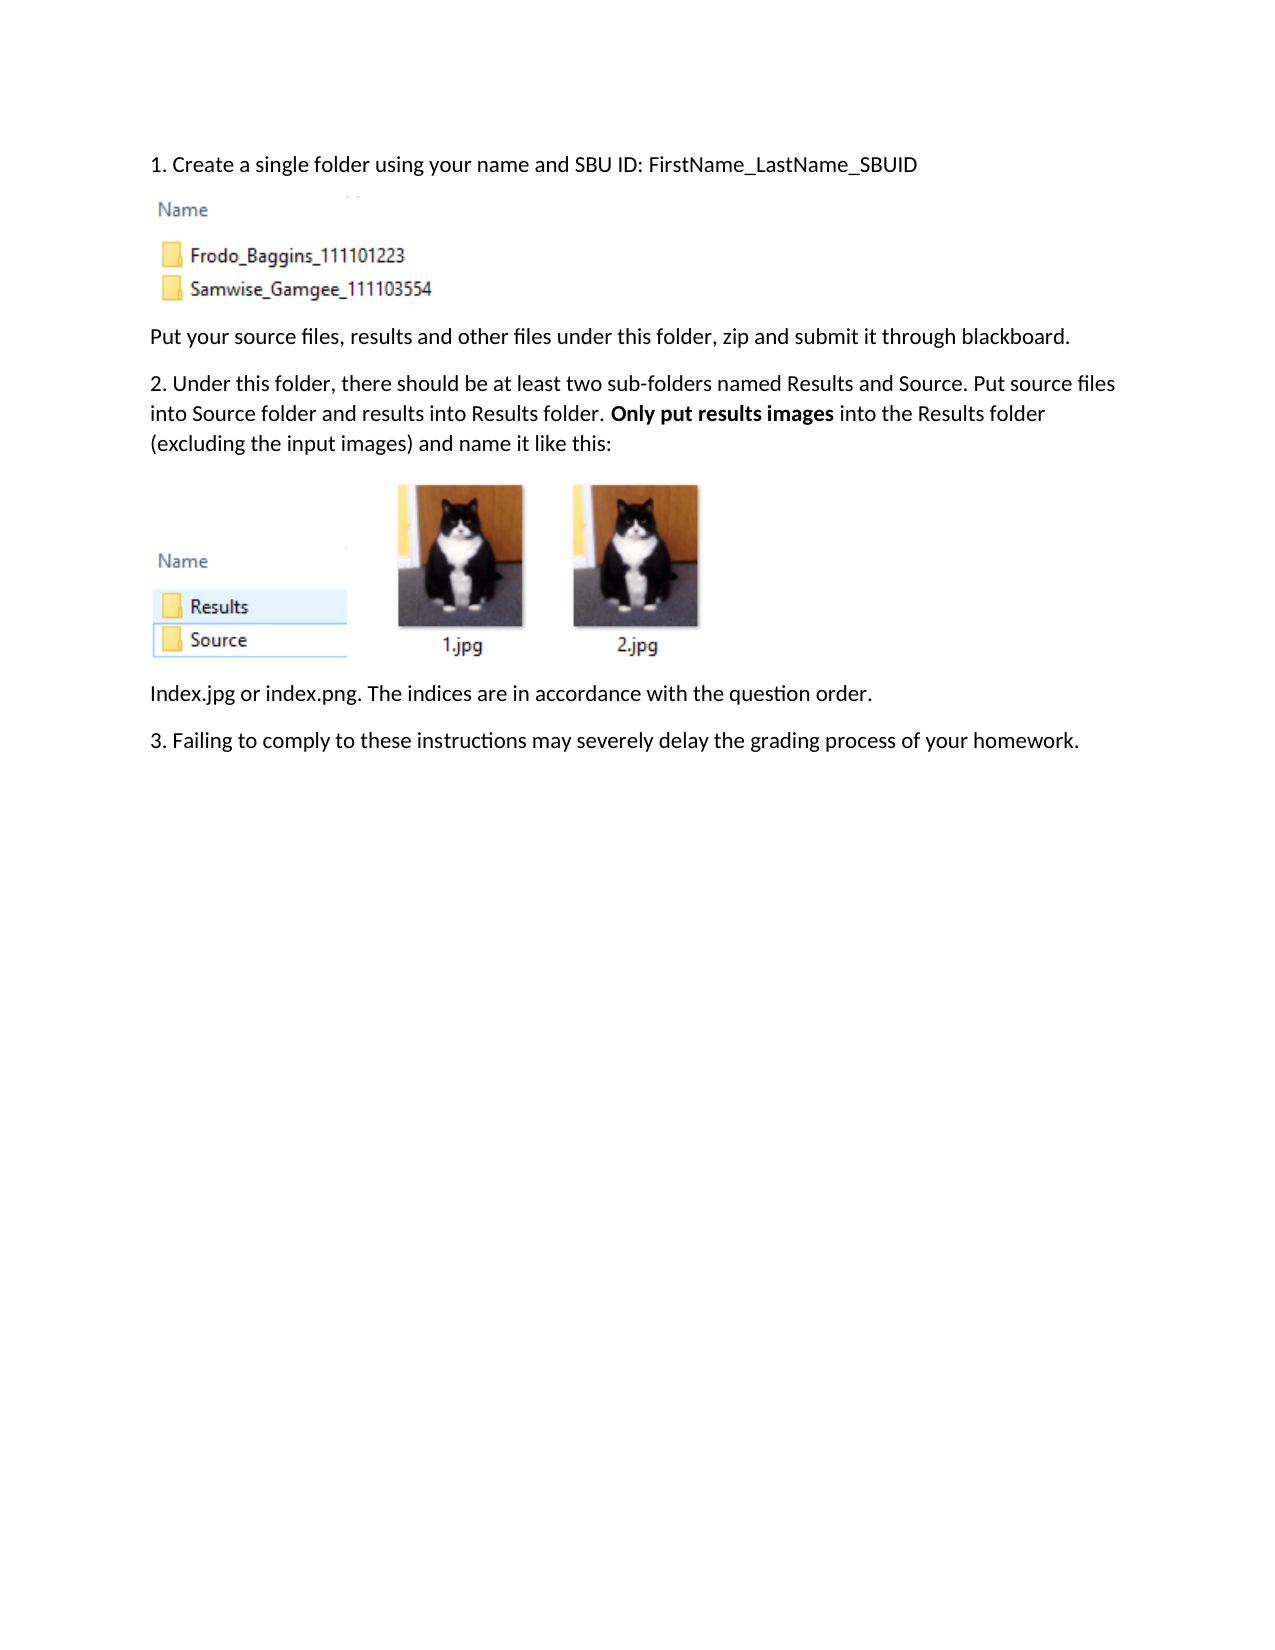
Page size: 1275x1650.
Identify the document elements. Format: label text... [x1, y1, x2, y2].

text Put your source files, results and other files under this folder, zip and submit it through blackboard. [150, 322, 1125, 350]
text 3. Failing to comply to these instructions may severely delay the grading process of your homework. [150, 726, 1125, 754]
picture [150, 196, 463, 304]
text Index.jpg or index.png. The indices are in accordance with the question order. [150, 679, 1125, 707]
picture [383, 476, 707, 661]
text 1. Create a single folder using your name and SBU ID: FirstName_LastName_SBUID [150, 150, 1125, 178]
text 2. Under this folder, there should be at least two sub-folders named Results and Source. Put source files into Source folder and results into Results folder. Only put results images into the Results folder (excluding the input images) and name it like this: [150, 369, 1125, 457]
picture [150, 546, 347, 661]
